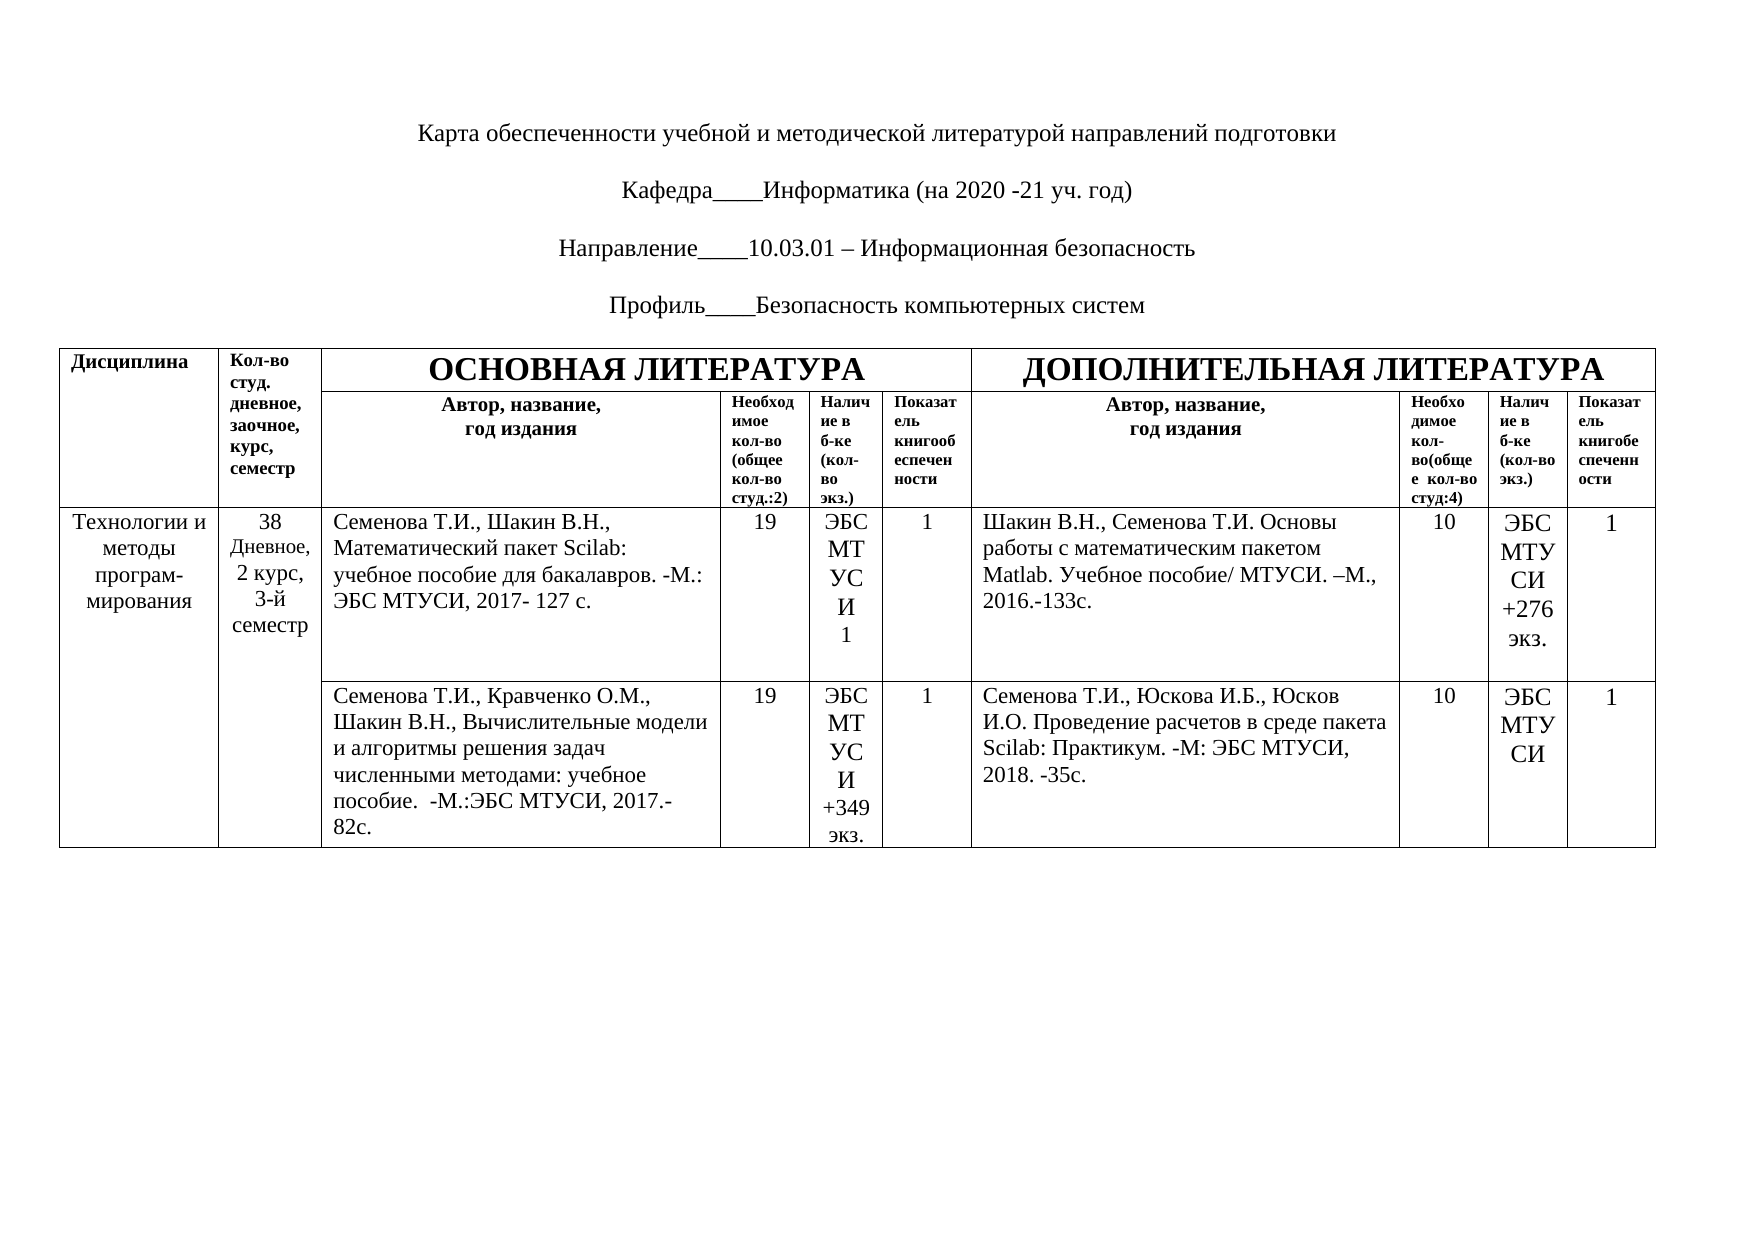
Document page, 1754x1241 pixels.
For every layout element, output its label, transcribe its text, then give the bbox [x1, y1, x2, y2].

table_header ОСНОВНАЯ ЛИТЕРАТУРА [322, 349, 971, 391]
table_cell ЭБС МТУСИ [1489, 682, 1567, 847]
table_header ДОПОЛНИТЕЛЬНАЯ ЛИТЕРАТУРА [972, 349, 1655, 391]
table_cell 1 [1568, 508, 1655, 681]
table_cell Технологии и методы програм-мирования [60, 508, 218, 847]
table_cell ЭБС МТУСИ +349 экз. [810, 682, 882, 847]
table_header Дисциплина [60, 349, 218, 507]
table_cell Семенова Т.И., Юскова И.Б., Юсков И.О. Проведение расчетов в среде пакета Scilab: Практикум. -М: ЭБС МТУСИ, 2018. -35с. [972, 682, 1399, 847]
table_cell Наличие в б-ке (кол-во экз.) [810, 392, 882, 507]
table_cell Автор, название, год издания [972, 392, 1399, 507]
table_cell ЭБС МТУСИ 1 [810, 508, 882, 681]
text Профиль____Безопасность компьютерных систем [59, 291, 1695, 319]
table_cell 38 Дневное, 2 курс, 3-й семестр [219, 508, 321, 847]
table_cell Шакин В.Н., Семенова Т.И. Основы работы с математическим пакетом Matlab. Учебное пособие/ МТУСИ. –М., 2016.-133с. [972, 508, 1399, 681]
text Направление____10.03.01 – Информационная безопасность [59, 233, 1695, 262]
table_cell 1 [1568, 682, 1655, 847]
table_header Кол-во студ. дневное, заочное, курс, семестр [219, 349, 321, 507]
table_cell Необхо димое кол-во(общее кол-во студ:4) [1400, 392, 1488, 507]
table_cell Наличие в б-ке (кол-во экз.) [1489, 392, 1567, 507]
table_cell Показатель книгобеспеченности [1568, 392, 1655, 507]
table_cell 1 [883, 682, 971, 847]
table_cell Автор, название, год издания [322, 392, 720, 507]
table_cell 19 [721, 508, 809, 681]
table_cell 1 [883, 508, 971, 681]
table_cell Семенова Т.И., Кравченко О.М., Шакин В.Н., Вычислительные модели и алгоритмы решения задач численными методами: учебное пособие. -М.:ЭБС МТУСИ, 2017.- 82с. [322, 682, 720, 847]
table_cell Показатель книгообеспеченности [883, 392, 971, 507]
table_cell 10 [1400, 682, 1488, 847]
text Карта обеспеченности учебной и методической литературой направлений подготовки [59, 118, 1695, 147]
table_cell Необходимое кол-во (общее кол-во студ.:2) [721, 392, 809, 507]
table_cell 19 [721, 682, 809, 847]
text Кафедра____Информатика (на 2020 -21 уч. год) [59, 176, 1695, 204]
table_cell Семенова Т.И., Шакин В.Н., Математический пакет Scilab: учебное пособие для бакалавров. -М.: ЭБС МТУСИ, 2017- 127 с. [322, 508, 720, 681]
table_cell ЭБС МТУСИ +276 экз. [1489, 508, 1567, 681]
table_cell 10 [1400, 508, 1488, 681]
